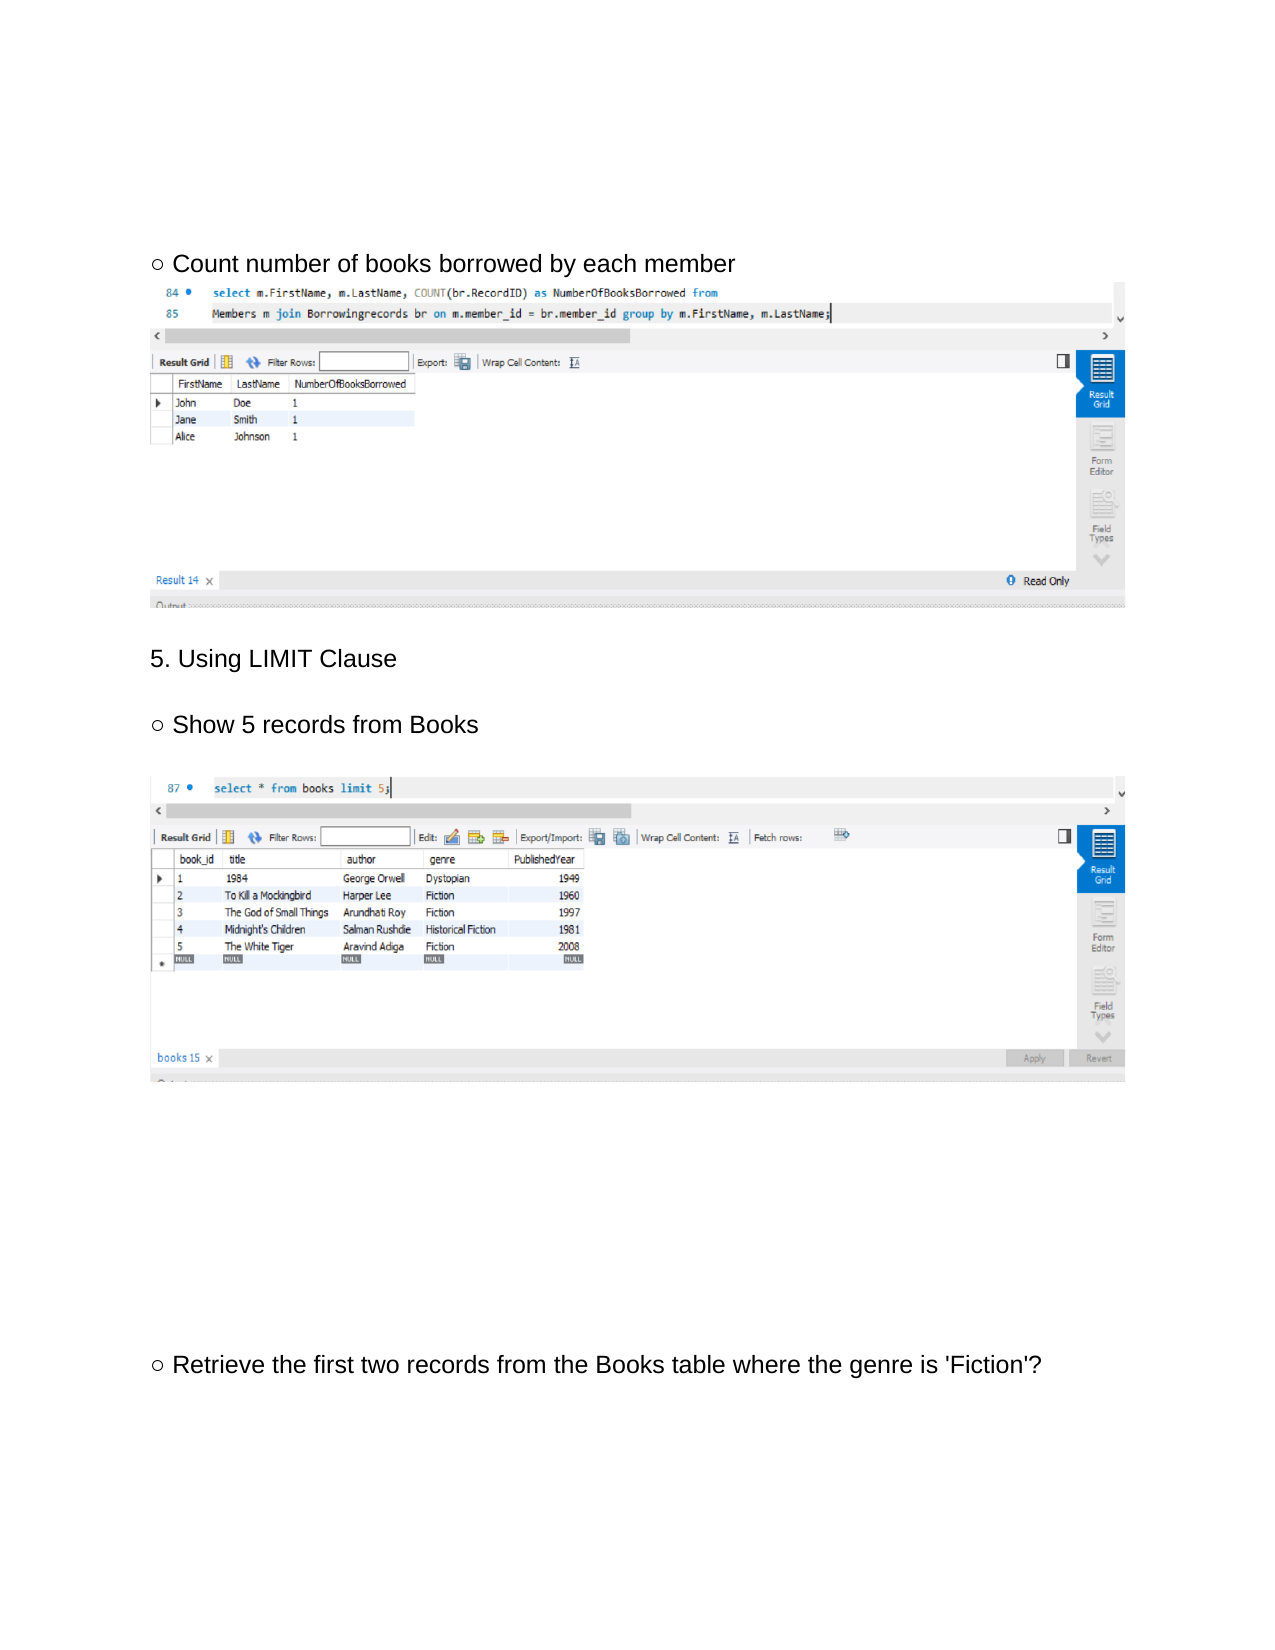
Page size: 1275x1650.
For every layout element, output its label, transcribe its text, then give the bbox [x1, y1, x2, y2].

text 5. Using LIMIT Clause [150, 644, 1125, 673]
text ○ Count number of books borrowed by each member [150, 249, 1125, 278]
picture [150, 282, 1125, 608]
text ○ Retrieve the first two records from the Books table where the genre is 'Fiction'? [150, 1349, 1125, 1378]
picture [150, 776, 1125, 1082]
text ○ Show 5 records from Books [150, 710, 1125, 739]
